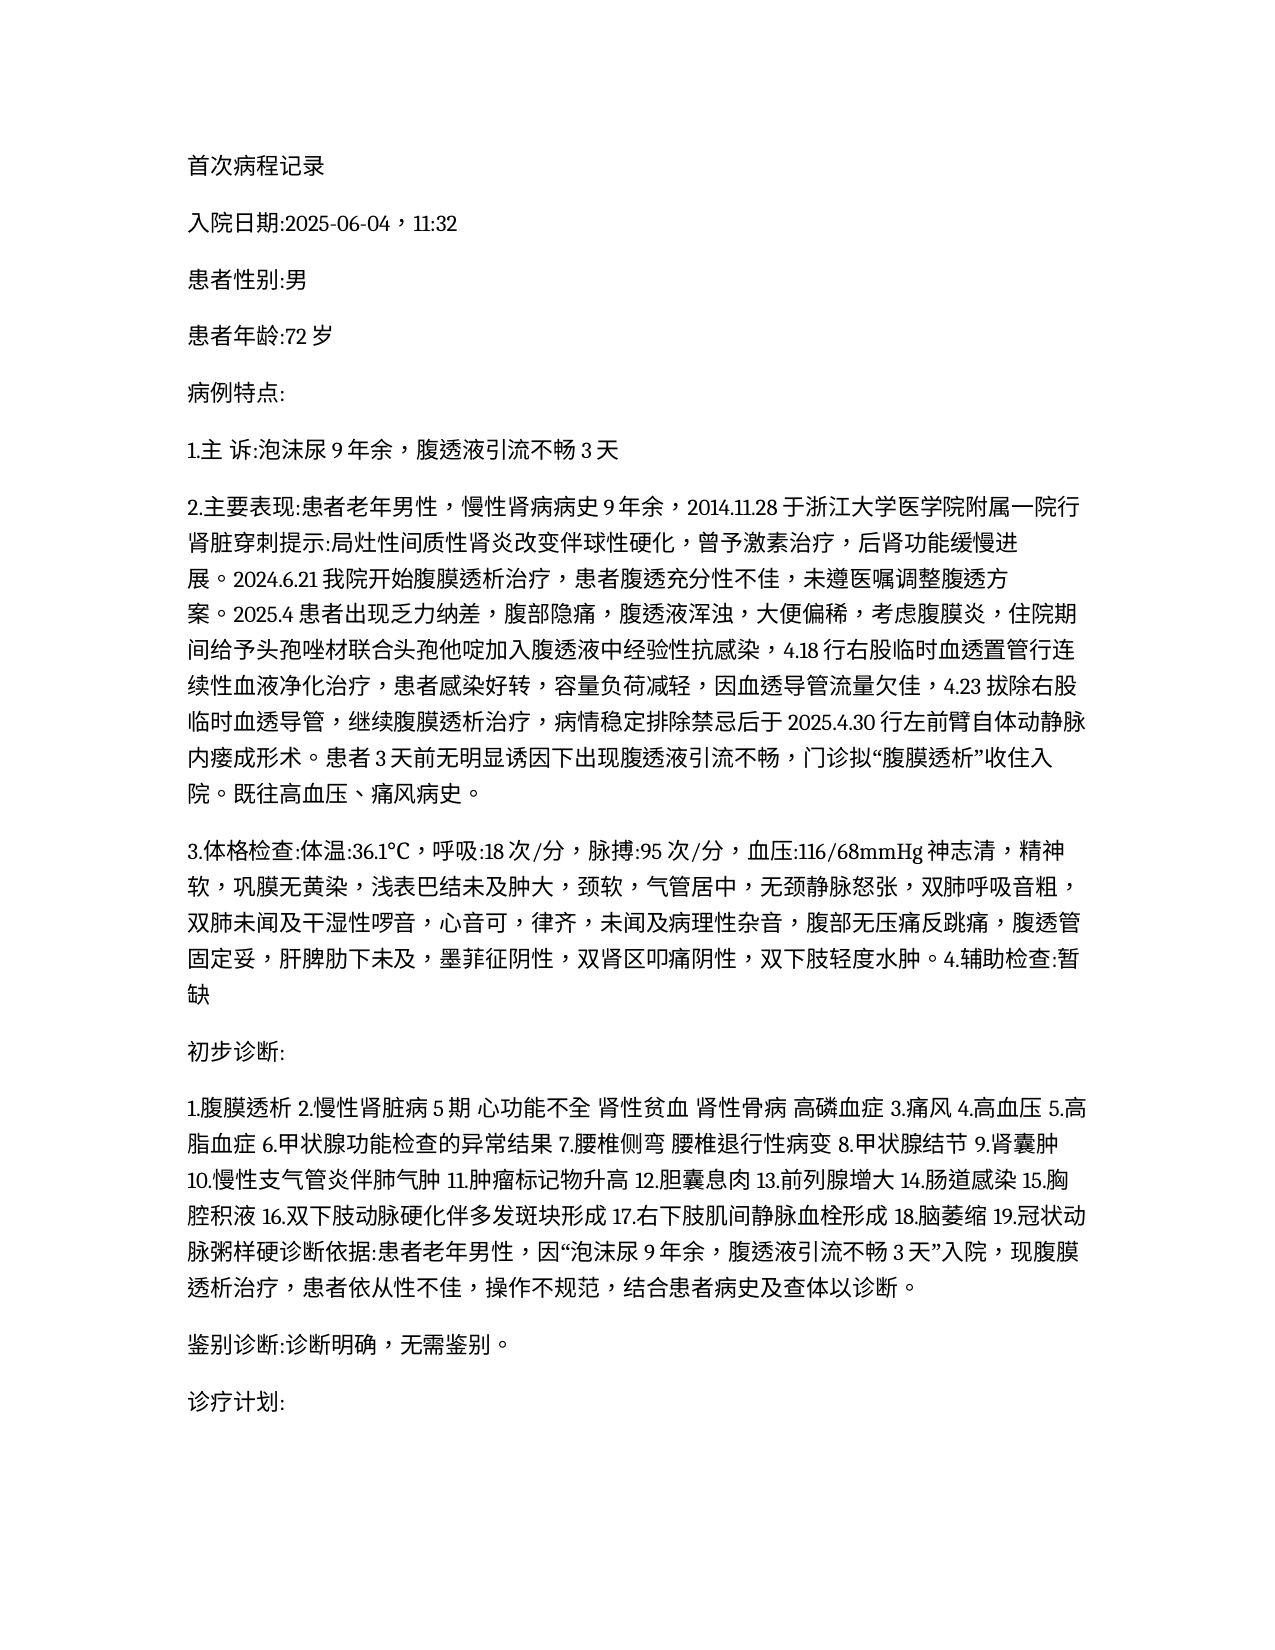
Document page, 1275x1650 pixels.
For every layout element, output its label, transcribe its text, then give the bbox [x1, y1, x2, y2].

text 1.腹膜透析 2.慢性肾脏病5期 心功能不全 肾性贫血 肾性骨病 高磷血症 3.痛风 4.高血压 5.高脂血症 6.甲状腺功能检查的异常结果 7.腰椎侧弯 腰椎退行性病变 8.甲状腺结节 9.肾囊肿 10.慢性支气管炎伴肺气肿 11.肿瘤标记物升高 12.胆囊息肉 13.前列腺增大 14.肠道感染 15.胸腔积液 16.双下肢动脉硬化伴多发斑块形成 17.右下肢肌间静脉血栓形成 18.脑萎缩 19.冠状动脉粥样硬诊断依据:患者老年男性，因“泡沫尿9年余，腹透液引流不畅3天”入院，现腹膜透析治疗，患者依从性不佳，操作不规范，结合患者病史及查体以诊断。 [187, 1092, 1087, 1303]
text 2.主要表现:患者老年男性，慢性肾病病史9年余，2014.11.28于浙江大学医学院附属一院行肾脏穿刺提示:局灶性间质性肾炎改变伴球性硬化，曾予激素治疗，后肾功能缓慢进展。2024.6.21我院开始腹膜透析治疗，患者腹透充分性不佳，未遵医嘱调整腹透方案。2025.4患者出现乏力纳差，腹部隐痛，腹透液浑浊，大便偏稀，考虑腹膜炎，住院期间给予头孢唑材联合头孢他啶加入腹透液中经验性抗感染，4.18行右股临时血透置管行连续性血液净化治疗，患者感染好转，容量负荷减轻，因血透导管流量欠佳，4.23拔除右股临时血透导管，继续腹膜透析治疗，病情稳定排除禁忌后于2025.4.30行左前臂自体动静脉内瘘成形术。患者3天前无明显诱因下出现腹透液引流不畅，门诊拟“腹膜透析”收住入院。既往高血压、痛风病史。 [187, 491, 1087, 809]
text 患者性别:男 [187, 263, 1087, 295]
text 1.主 诉:泡沫尿9年余，腹透液引流不畅3天 [187, 434, 1087, 465]
text 病例特点: [187, 377, 1087, 408]
text 3.体格检查:体温:36.1℃，呼吸:18次/分，脉搏:95次/分，血压:116/68mmHg神志清，精神软，巩膜无黄染，浅表巴结未及肿大，颈软，气管居中，无颈静脉怒张，双肺呼吸音粗，双肺未闻及干湿性啰音，心音可，律齐，未闻及病理性杂音，腹部无压痛反跳痛，腹透管固定妥，肝脾肋下未及，墨菲征阴性，双肾区叩痛阴性，双下肢轻度水肿。4.辅助检查:暂缺 [187, 835, 1087, 1010]
text 诊疗计划: [187, 1385, 1087, 1417]
text 首次病程记录 [187, 150, 1087, 181]
text 鉴别诊断:诊断明确，无需鉴别。 [187, 1329, 1087, 1360]
text 患者年龄:72岁 [187, 320, 1087, 352]
text 入院日期:2025-06-04，11:32 [187, 207, 1087, 238]
text 初步诊断: [187, 1035, 1087, 1067]
